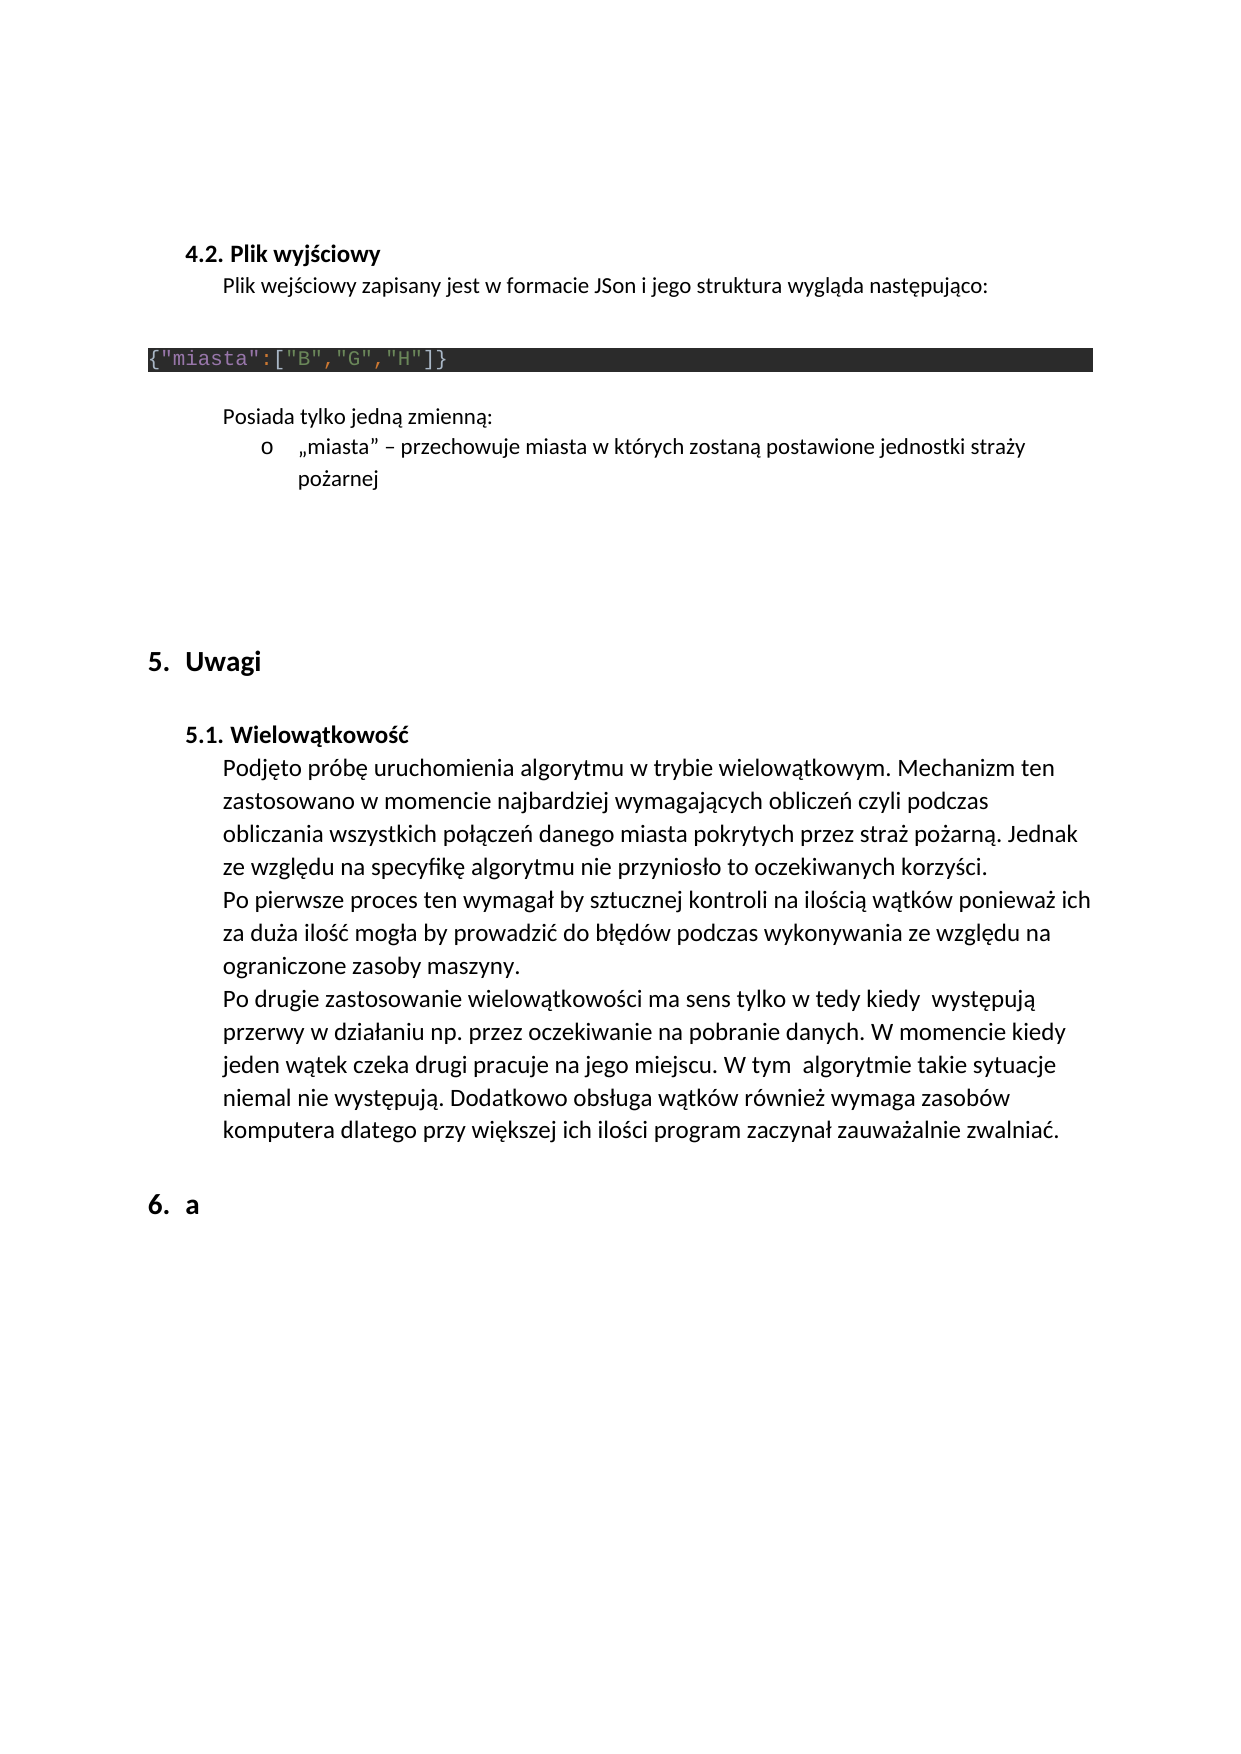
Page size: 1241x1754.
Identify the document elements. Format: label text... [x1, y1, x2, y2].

text {"miasta":["B","G","H"]} [148, 348, 1093, 372]
list Plik wejściowy zapisany jest w formacie JSon i jego struktura wygląda następująco: [223, 271, 1093, 299]
list Po pierwsze proces ten wymagał by sztucznej kontroli na ilością wątków ponieważ ich za duża ilość mogła by prowadzić do błędów podczas wykonywania ze względu na ograniczone zasoby maszyny. [223, 884, 1093, 981]
list a [148, 1186, 1093, 1222]
list Plik wyjściowy [185, 238, 1093, 269]
list „miasta” – przechowuje miasta w których zostaną postawione jednostki straży pożarnej [260, 432, 1093, 492]
list Uwagi [148, 643, 1093, 678]
list Wielowątkowość [185, 719, 1093, 750]
list Posiada tylko jedną zmienną: [223, 402, 1093, 430]
list Podjęto próbę uruchomienia algorytmu w trybie wielowątkowym. Mechanizm ten zastosowano w momencie najbardziej wymagających obliczeń czyli podczas obliczania wszystkich połączeń danego miasta pokrytych przez straż pożarną. Jednak ze względu na specyfikę algorytmu nie przyniosło to oczekiwanych korzyści. [223, 752, 1093, 882]
list Po drugie zastosowanie wielowątkowości ma sens tylko w tedy kiedy występują przerwy w działaniu np. przez oczekiwanie na pobranie danych. W momencie kiedy jeden wątek czeka drugi pracuje na jego miejscu. W tym algorytmie takie sytuacje niemal nie występują. Dodatkowo obsługa wątków również wymaga zasobów komputera dlatego przy większej ich ilości program zaczynał zauważalnie zwalniać. [223, 983, 1093, 1145]
